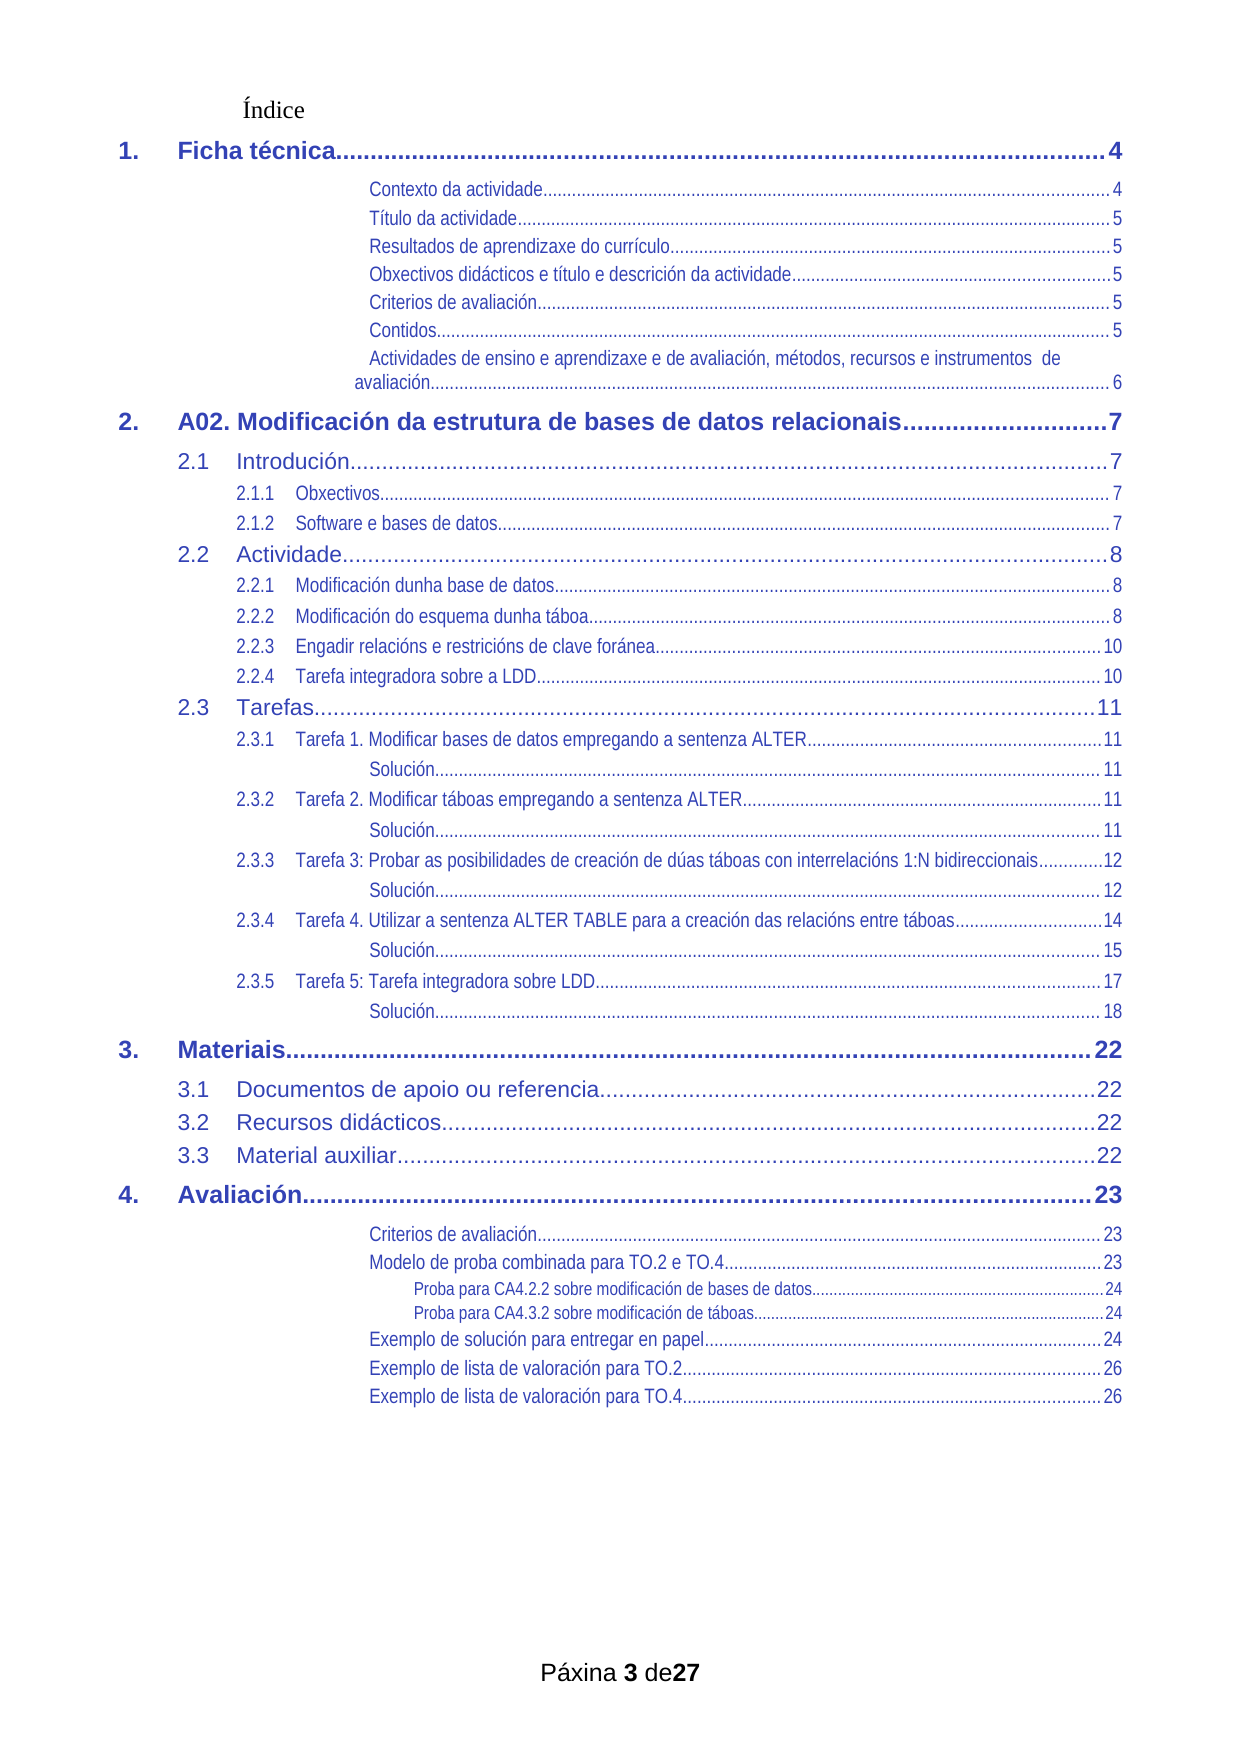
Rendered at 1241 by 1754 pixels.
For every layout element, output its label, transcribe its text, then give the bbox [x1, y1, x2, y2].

text 2.2.1 Modificación dunha base de datos 8 [236, 573, 1122, 597]
text 2.3.5 Tarefa 5: Tarefa integradora sobre LDD 17 [236, 968, 1122, 992]
text Modelo de proba combinada para TO.2 e TO.4 23 [354, 1250, 1122, 1274]
text Contidos 5 [354, 318, 1122, 342]
text Solución 11 [354, 817, 1122, 841]
text Obxectivos didácticos e título e descrición da actividade 5 [354, 262, 1122, 286]
text 2.1 Introdución 7 [177, 448, 1122, 474]
text 3.3 Material auxiliar 22 [177, 1142, 1122, 1168]
text Solución 12 [354, 878, 1122, 902]
text 3. Materiais 22 [118, 1035, 1122, 1064]
text Criterios de avaliación 5 [354, 290, 1122, 314]
text 2. A02. Modificación da estrutura de bases de datos relacionais 7 [118, 407, 1122, 435]
text 2.3.3 Tarefa 3: Probar as posibilidades de creación de dúas táboas con interrelacións 1:N bidireccionais 12 [236, 848, 1122, 872]
text 2.1.1 Obxectivos 7 [236, 480, 1122, 504]
text 2.3.1 Tarefa 1. Modificar bases de datos empregando a sentenza ALTER 11 [236, 727, 1122, 751]
text Título da actividade 5 [354, 206, 1122, 229]
text 2.2.2 Modificación do esquema dunha táboa 8 [236, 604, 1122, 628]
text 2.2 Actividade 8 [177, 541, 1122, 567]
text Solución 11 [354, 757, 1122, 781]
text 2.2.3 Engadir relacións e restricións de clave foránea 10 [236, 634, 1122, 658]
text 3.2 Recursos didácticos 22 [177, 1109, 1122, 1135]
text Proba para CA4.2.2 sobre modificación de bases de datos 24 [413, 1278, 1122, 1299]
text Solución 15 [354, 938, 1122, 962]
text Resultados de aprendizaxe do currículo 5 [354, 234, 1122, 258]
text Exemplo de lista de valoración para TO.4 26 [354, 1384, 1122, 1408]
text Contexto da actividade 4 [354, 177, 1122, 201]
text Exemplo de lista de valoración para TO.2 26 [354, 1356, 1122, 1379]
text 1. Ficha técnica 4 [118, 136, 1122, 165]
text 2.2.4 Tarefa integradora sobre a LDD 10 [236, 664, 1122, 688]
text 2.3.4 Tarefa 4. Utilizar a sentenza ALTER TABLE para a creación das relacións entre táboas 14 [236, 908, 1122, 932]
text Criterios de avaliación 23 [354, 1222, 1122, 1246]
text Índice [213, 95, 1122, 124]
text 2.3.2 Tarefa 2. Modificar táboas empregando a sentenza ALTER 11 [236, 787, 1122, 811]
text Solución 18 [354, 999, 1122, 1023]
text 3.1 Documentos de apoio ou referencia 22 [177, 1076, 1122, 1103]
text Exemplo de solución para entregar en papel 24 [354, 1327, 1122, 1351]
text Actividades de ensino e aprendizaxe e de avaliación, métodos, recursos e instrumentos de avaliación 6 [354, 346, 1122, 394]
text 4. Avaliación 23 [118, 1181, 1122, 1209]
text 2.3 Tarefas 11 [177, 694, 1122, 721]
text Proba para CA4.3.2 sobre modificación de táboas 24 [413, 1302, 1122, 1323]
text 2.1.2 Software e bases de datos 7 [236, 511, 1122, 534]
